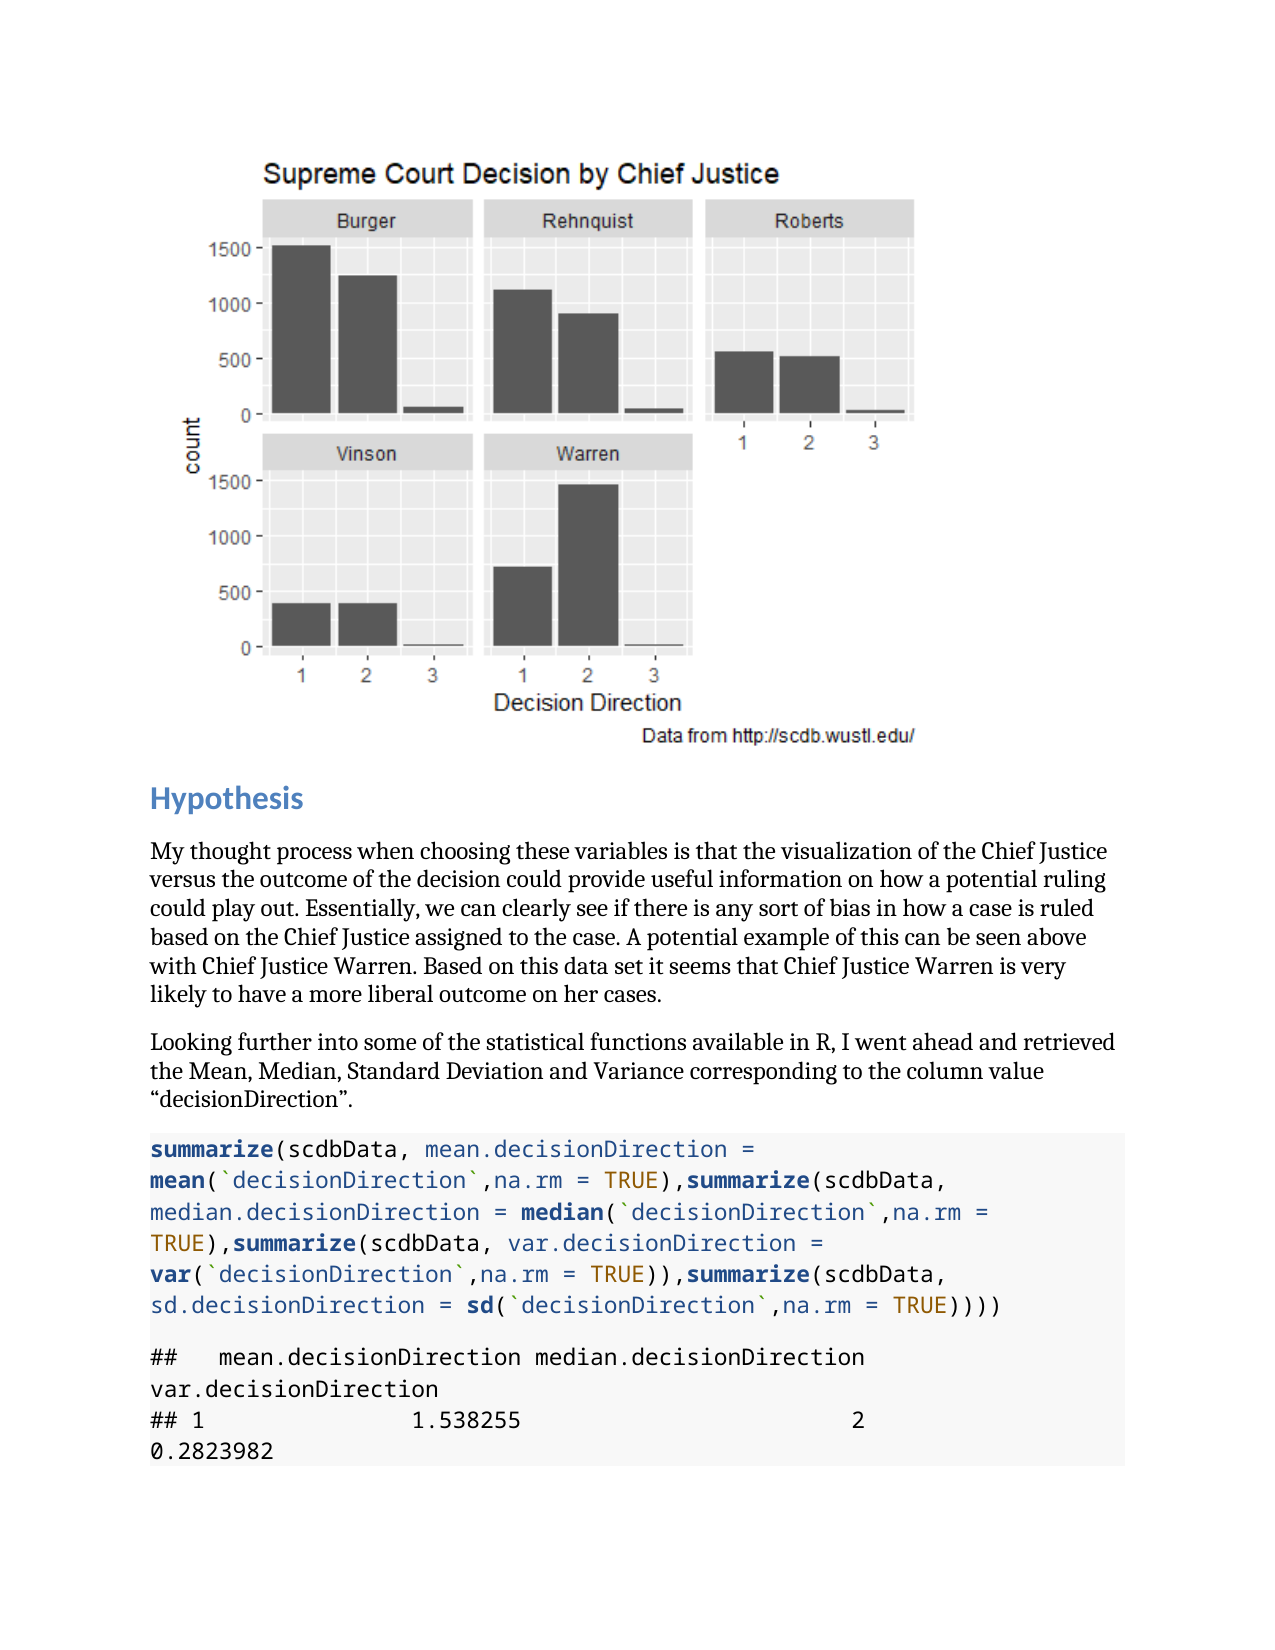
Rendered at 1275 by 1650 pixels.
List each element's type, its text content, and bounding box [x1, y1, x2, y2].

text Looking further into some of the statistical functions available in R, I went ahead and retrieved the Mean, Median, Standard Deviation and Variance corresponding to the column value “decisionDirection”. [150, 1028, 1125, 1114]
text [150, 1341, 1125, 1466]
text summarize(scdbData, mean.decisionDirection = mean(`decisionDirection`,na.rm = TRUE),summarize(scdbData, median.decisionDirection = median(`decisionDirection`,na.rm = TRUE),summarize(scdbData, var.decisionDirection = var(`decisionDirection`,na.rm = TRUE)),summarize(scdbData, sd.decisionDirection = sd(`decisionDirection`,na.rm = TRUE)))) [755, 1133, 1125, 1320]
subtitle Hypothesis [150, 777, 1125, 818]
picture [168, 150, 927, 757]
text My thought process when choosing these variables is that the visualization of the Chief Justice versus the outcome of the decision could provide useful information on how a potential ruling could play out. Essentially, we can clearly see if there is any sort of bias in how a case is ruled based on the Chief Justice assigned to the case. A potential example of this can be seen above with Chief Justice Warren. Based on this data set it seems that Chief Justice Warren is very likely to have a more liberal outcome on her cases. [150, 837, 1125, 1009]
